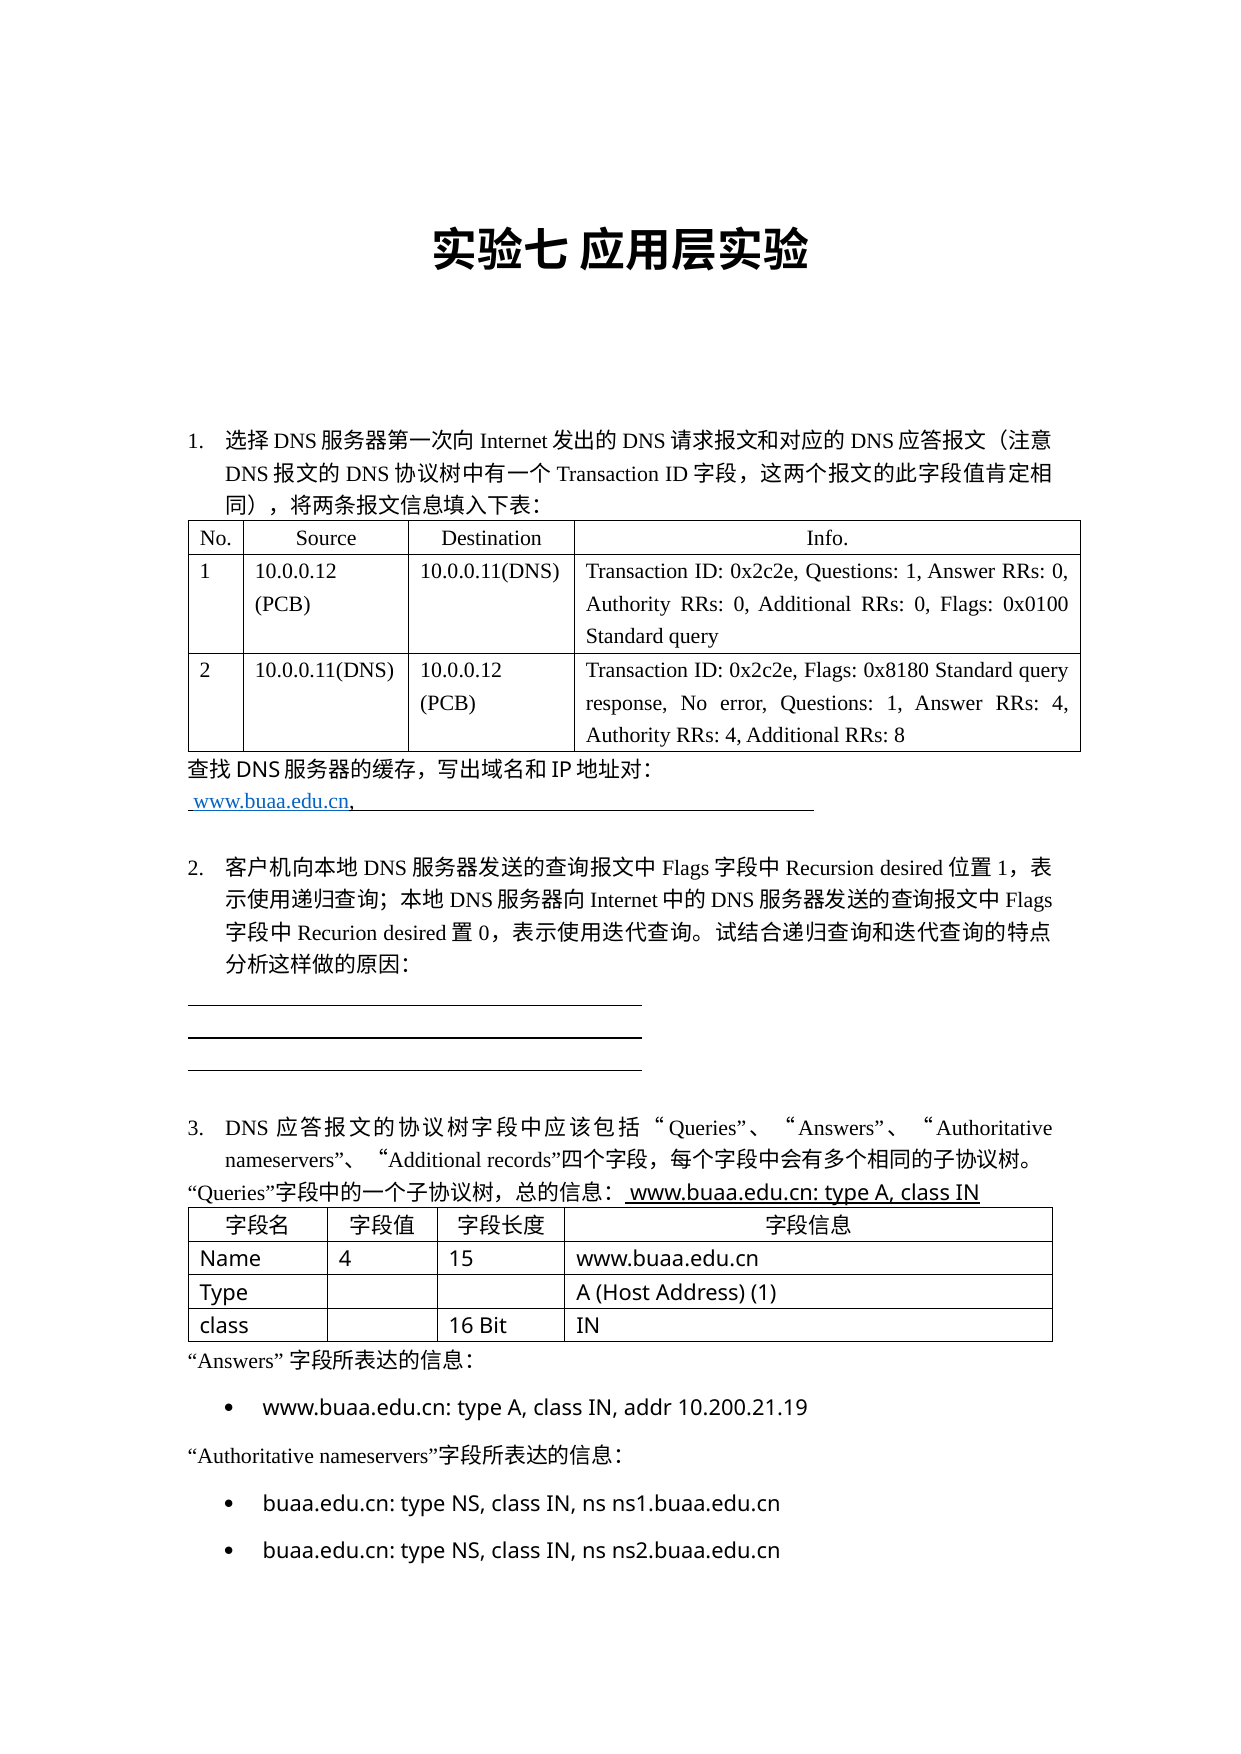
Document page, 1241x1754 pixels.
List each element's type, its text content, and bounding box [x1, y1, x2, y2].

table_cell [438, 1275, 564, 1308]
list 客户机向本地DNS服务器发送的查询报文中Flags字段中Recursion desired位置1，表示使用递归查询；本地DNS服务器向Internet中的DNS服务器发送的查询报文中Flags字段中Recurion desired置0，表示使用迭代查询。试结合递归查询和迭代查询的特点分析这样做的原因： [187, 849, 1053, 979]
table_cell www.buaa.edu.cn [565, 1242, 1052, 1274]
table_cell 2 [189, 654, 243, 751]
table_cell Type [189, 1275, 327, 1308]
table_cell 1 [189, 555, 243, 652]
table_cell A (Host Address) (1) [565, 1275, 1052, 1308]
list buaa.edu.cn: type NS, class IN, ns ns2.buaa.edu.cn [225, 1534, 1053, 1566]
text www.buaa.edu.cn, [187, 784, 1053, 817]
table_header Destination [409, 521, 574, 554]
table_cell Transaction ID: 0x2c2e, Flags: 0x8180 Standard query response, No error, Questions: 1, Answer RRs: 4, Authority RRs: 4, Additional RRs: 8 [575, 654, 1080, 751]
table_cell 10.0.0.11(DNS) [244, 654, 408, 751]
table_cell Transaction ID: 0x2c2e, Questions: 1, Answer RRs: 0, Authority RRs: 0, Additional RRs: 0, Flags: 0x0100 Standard query [575, 555, 1080, 652]
text “Answers” 字段所表达的信息： [187, 1342, 1053, 1375]
table_cell IN [565, 1309, 1052, 1341]
table_cell [328, 1275, 437, 1308]
table_cell Name [189, 1242, 327, 1274]
table_header Info. [575, 521, 1080, 554]
list www.buaa.edu.cn: type A, class IN, addr 10.200.21.19 [225, 1391, 1053, 1423]
table_header No. [189, 521, 243, 554]
list DNS应答报文的协议树字段中应该包括“Queries”、“Answers”、“Authoritative nameservers”、“Additional records”四个字段，每个字段中会有多个相同的子协议树。 [187, 1109, 1053, 1174]
table_cell 10.0.0.11(DNS) [409, 555, 574, 652]
list 选择DNS服务器第一次向Internet发出的DNS请求报文和对应的DNS应答报文（注意DNS报文的DNS协议树中有一个Transaction ID字段，这两个报文的此字段值肯定相同），将两条报文信息填入下表： [187, 423, 1053, 520]
table_cell class [189, 1309, 327, 1341]
text “Queries”字段中的一个子协议树，总的信息： www.buaa.edu.cn: type A, class IN [187, 1174, 1053, 1207]
list buaa.edu.cn: type NS, class IN, ns ns1.buaa.edu.cn [225, 1486, 1053, 1519]
table_header 字段名 [189, 1208, 327, 1241]
text “Authoritative nameservers”字段所表达的信息： [187, 1438, 1053, 1470]
text 查找DNS服务器的缓存，写出域名和IP地址对： [187, 752, 1053, 784]
table_cell 10.0.0.12 (PCB) [409, 654, 574, 751]
table_cell 10.0.0.12 (PCB) [244, 555, 408, 652]
table_header Source [244, 521, 408, 554]
table_cell 4 [328, 1242, 437, 1274]
subtitle 实验七 应用层实验 [187, 197, 1053, 295]
table_header 字段信息 [565, 1208, 1052, 1241]
table_header 字段长度 [438, 1208, 564, 1241]
table_cell [328, 1309, 437, 1341]
table_cell 16 Bit [438, 1309, 564, 1341]
table_header 字段值 [328, 1208, 437, 1241]
table_cell 15 [438, 1242, 564, 1274]
